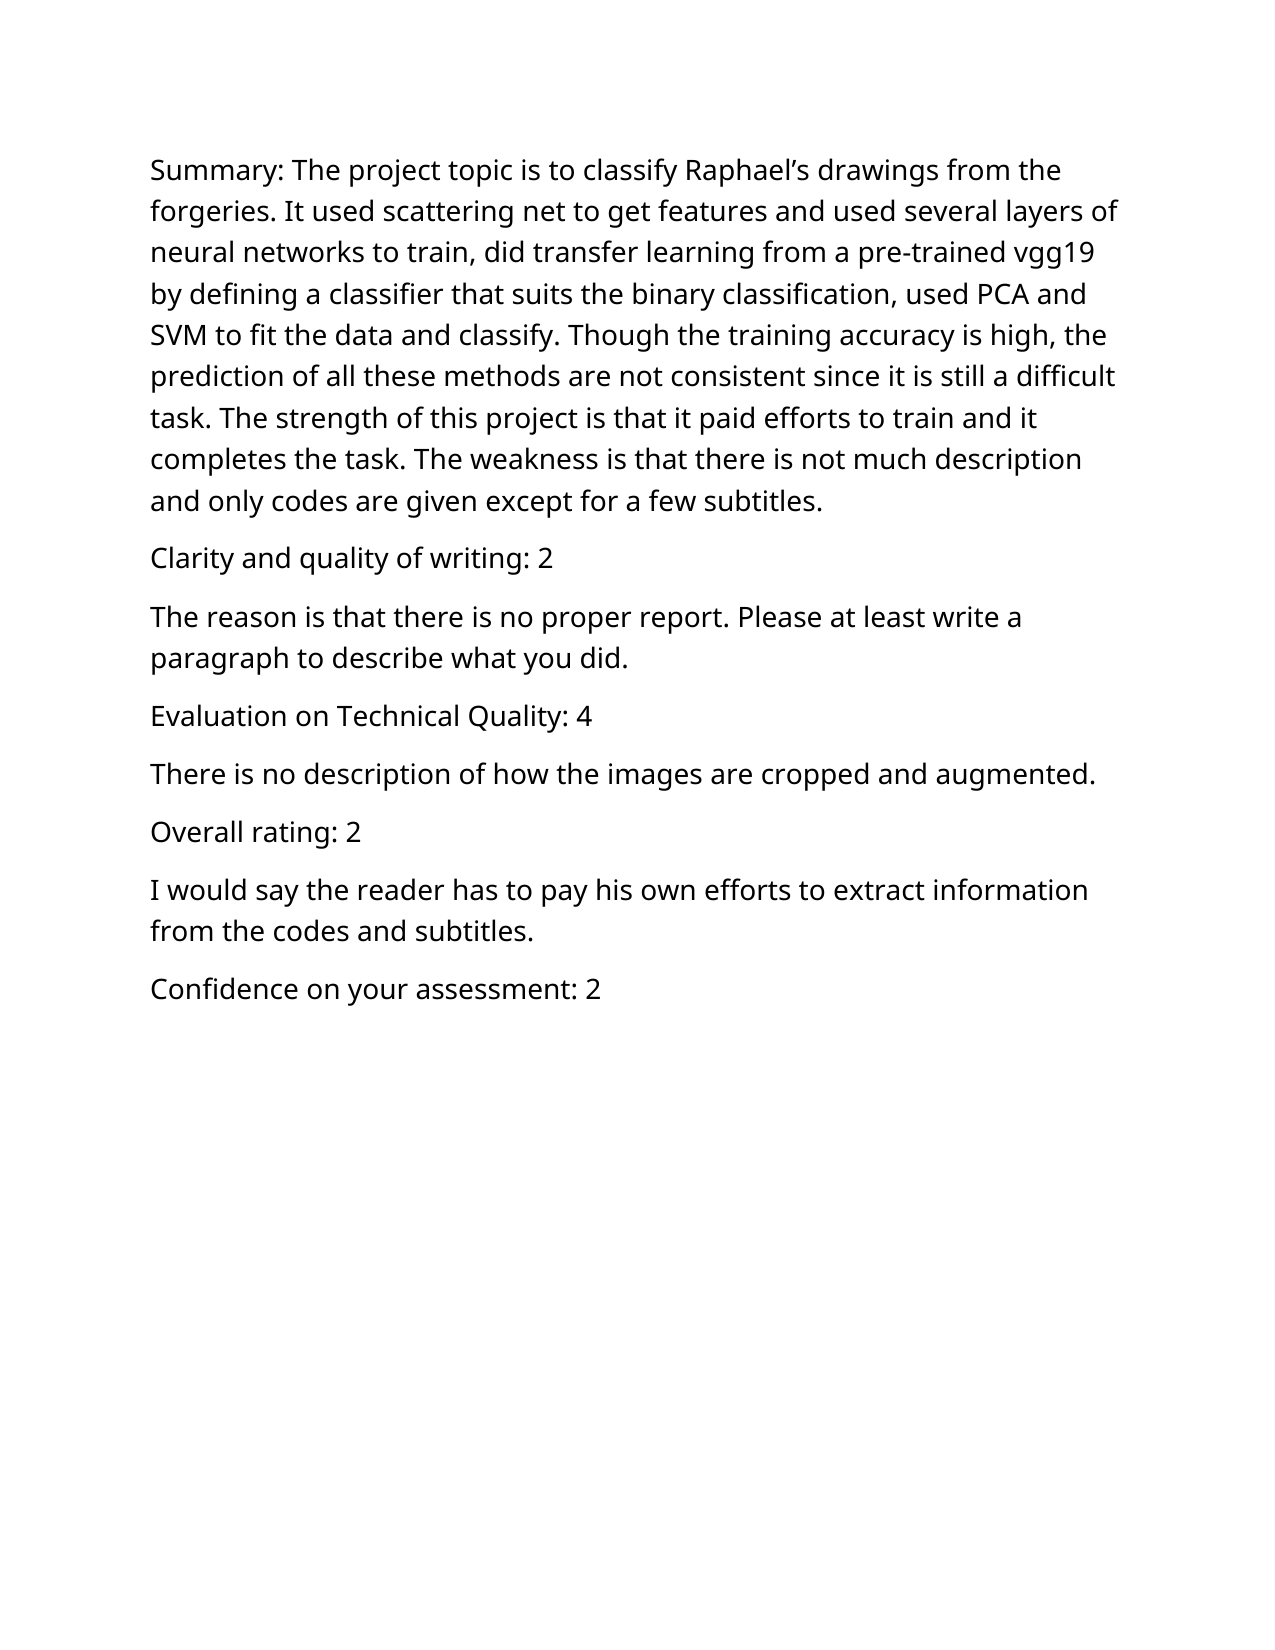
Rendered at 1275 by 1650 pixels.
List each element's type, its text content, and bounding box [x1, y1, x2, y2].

text Clarity and quality of writing: 2 [150, 539, 1125, 577]
text Evaluation on Technical Quality: 4 [150, 696, 1125, 734]
text Confidence on your assessment: 2 [150, 970, 1125, 1008]
text There is no description of how the images are cropped and augmented. [150, 754, 1125, 793]
text Overall rating: 2 [150, 812, 1125, 851]
text Summary: The project topic is to classify Raphael’s drawings from the forgeries. It used scattering net to get features and used several layers of neural networks to train, did transfer learning from a pre-trained vgg19 by defining a classifier that suits the binary classification, used PCA and SVM to fit the data and classify. Though the training accuracy is high, the prediction of all these methods are not consistent since it is still a difficult task. The strength of this project is that it paid efforts to train and it completes the task. The weakness is that there is not much description and only codes are given except for a few subtitles. [150, 150, 1125, 519]
text I would say the reader has to pay his own efforts to extract information from the codes and subtitles. [150, 870, 1125, 950]
text The reason is that there is no proper report. Please at least write a paragraph to describe what you did. [150, 597, 1125, 677]
